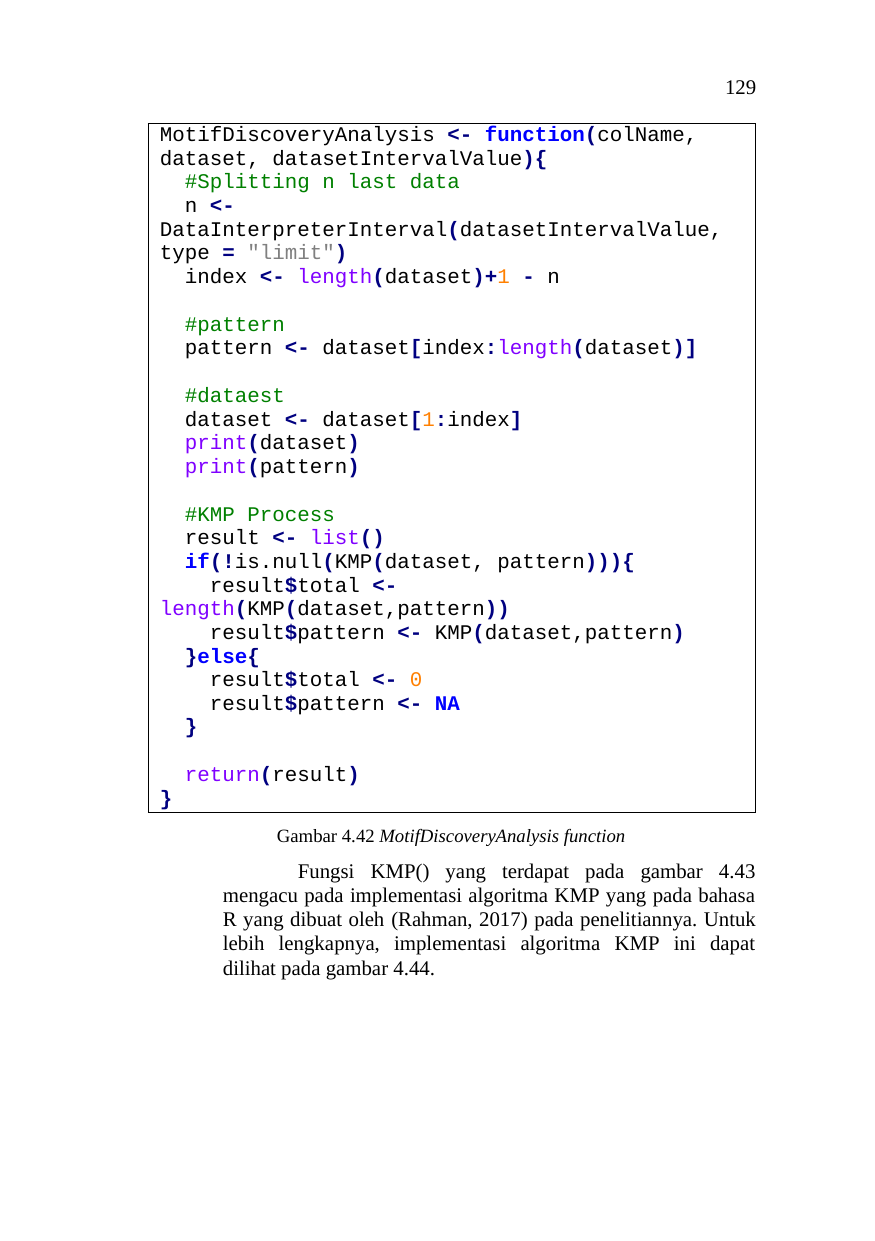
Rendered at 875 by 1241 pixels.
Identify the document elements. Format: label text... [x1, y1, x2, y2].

text Fungsi KMP() yang terdapat pada gambar 4.43 mengacu pada implementasi algoritma KMP yang pada bahasa R yang dibuat oleh (Rahman, 2017) pada penelitiannya. Untuk lebih lengkapnya, implementasi algoritma KMP ini dapat dilihat pada gambar 4.44. [223, 859, 756, 979]
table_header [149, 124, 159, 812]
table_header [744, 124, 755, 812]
text Gambar 4.42 MotifDiscoveryAnalysis function [148, 825, 756, 847]
